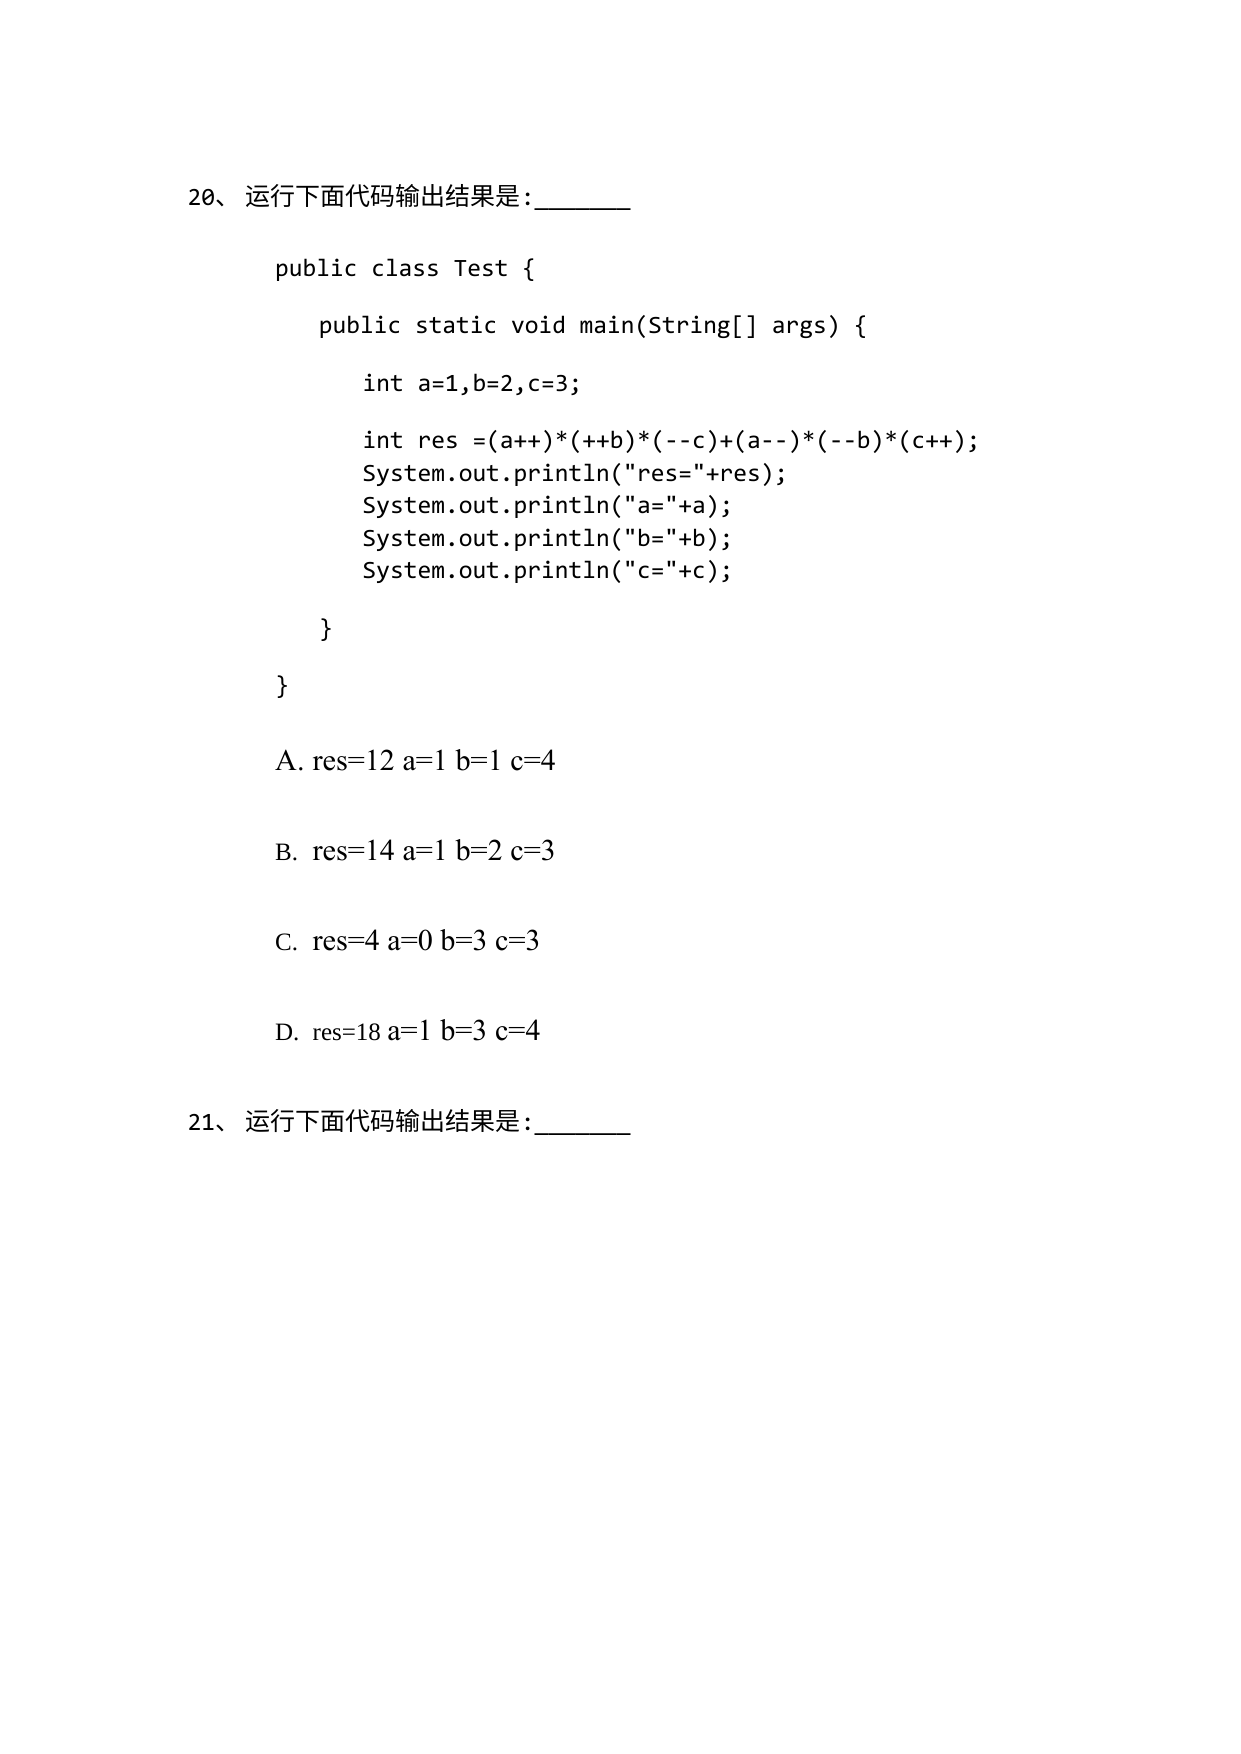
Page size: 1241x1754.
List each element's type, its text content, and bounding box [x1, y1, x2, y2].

text } [231, 669, 1053, 702]
text } [275, 612, 1053, 644]
text int a=1,b=2,c=3; [319, 367, 1053, 399]
list res=18 a=1 b=3 c=4 [275, 997, 1053, 1062]
text 20、 运行下面代码输出结果是:_______ [187, 162, 1053, 227]
text 21、 运行下面代码输出结果是:_______ [187, 1087, 1053, 1152]
list res=12 a=1 b=1 c=4 [275, 727, 1053, 792]
list res=14 a=1 b=2 c=3 [275, 817, 1053, 882]
text public class Test { [231, 252, 1053, 284]
text public static void main(String[] args) { [275, 309, 1053, 342]
text int res =(a++)*(++b)*(--c)+(a--)*(--b)*(c++); System.out.println("res="+res); System.out.println("a="+a); System.out.println("b="+b); System.out.println("c="+c); [362, 424, 1053, 587]
list res=4 a=0 b=3 c=3 [275, 907, 1053, 972]
